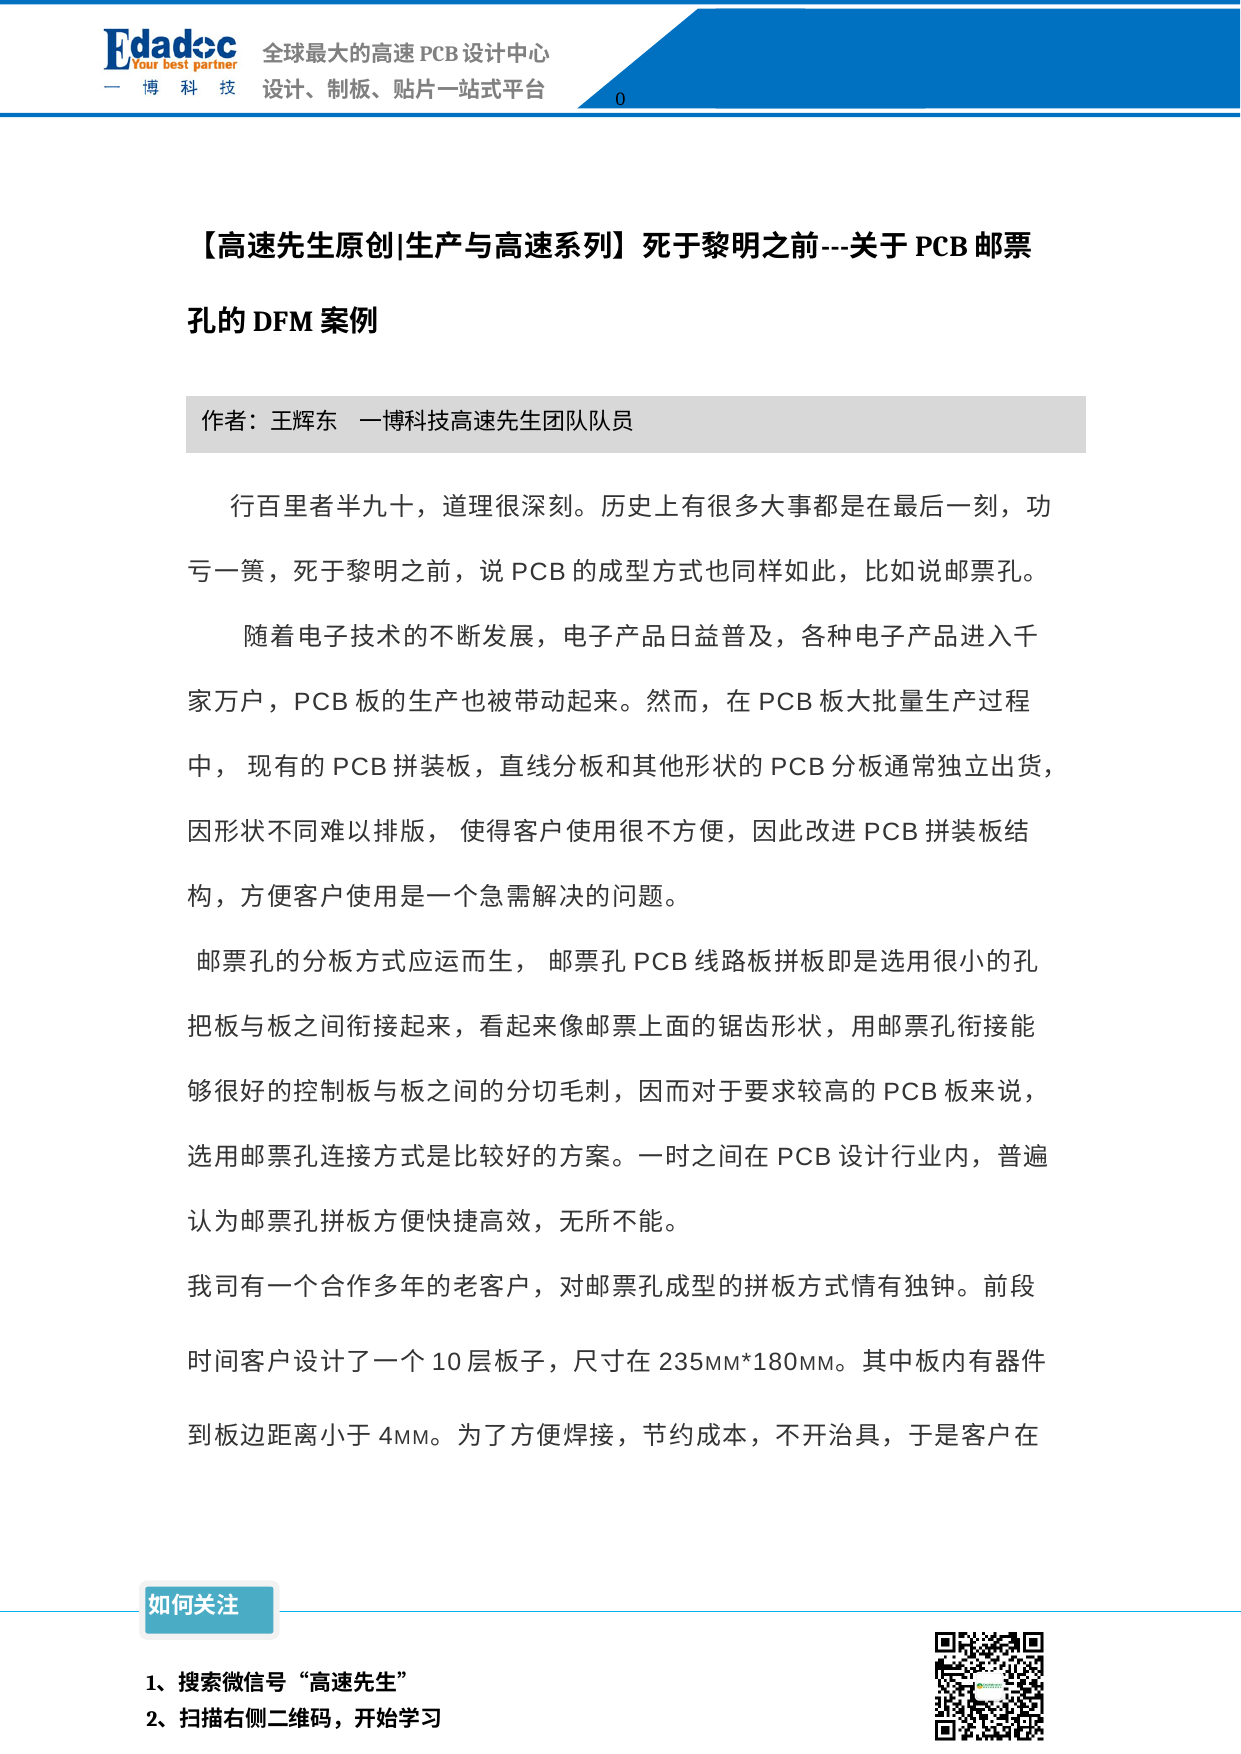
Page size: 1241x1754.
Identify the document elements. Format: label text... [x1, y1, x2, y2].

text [187, 1252, 1053, 1466]
picture [926, 1623, 1052, 1749]
picture [92, 21, 246, 104]
subtitle 行百里者半九十，道理很深刻。历史上有很多大事都是在最后一刻，功亏一篑，死于黎明之前，说PCB的成型方式也同样如此，比如说邮票孔。 [187, 472, 1053, 602]
subtitle 【高速先生原创|生产与高速系列】死于黎明之前---关于PCB邮票孔的DFM案例 [187, 212, 1053, 351]
subtitle 随着电子技术的不断发展，电子产品日益普及，各种电子产品进入千家万户，PCB板的生产也被带动起来。然而，在PCB板大批量生产过程中， 现有的PCB拼装板，直线分板和其他形状的PCB分板通常独立出货，因形状不同难以排版， 使得客户使用很不方便，因此改进PCB拼装板结构，方便客户使用是一个急需解决的问题。 邮票孔的分板方式应运而生， 邮票孔PCB线路板拼板即是选用很小的孔把板与板之间衔接起来，看起来像邮票上面的锯齿形状，用邮票孔衔接能够很好的控制板与板之间的分切毛刺，因而对于要求较高的PCB板来说，选用邮票孔连接方式是比较好的方案。一时之间在PCB设计行业内，普遍认为邮票孔拼板方便快捷高效，无所不能。 [187, 602, 1053, 1252]
